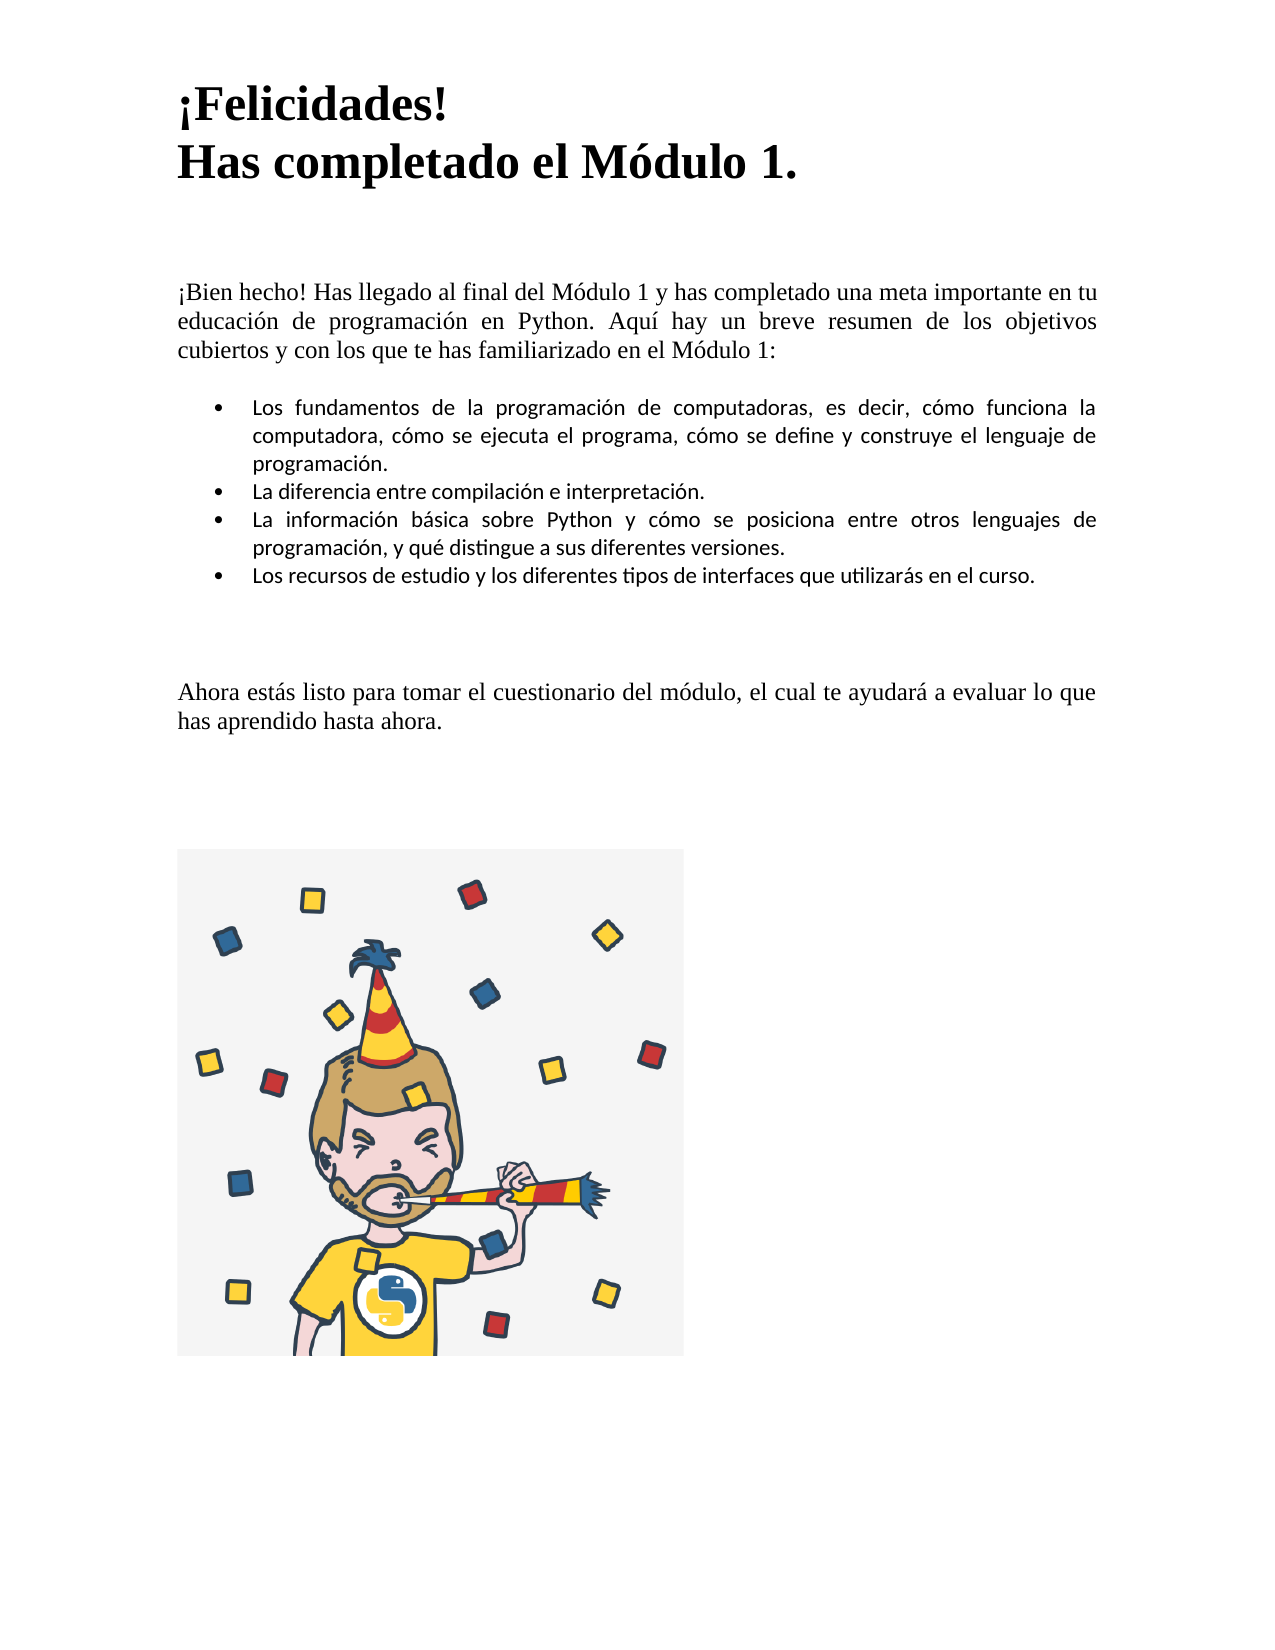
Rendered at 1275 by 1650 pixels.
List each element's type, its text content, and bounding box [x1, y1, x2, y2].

list La diferencia entre compilación e interpretación. [215, 477, 1098, 505]
picture [177, 849, 684, 1356]
text Ahora estás listo para tomar el cuestionario del módulo, el cual te ayudará a evaluar lo que has aprendido hasta ahora. [177, 677, 1098, 735]
list Los recursos de estudio y los diferentes tipos de interfaces que utilizarás en el curso. [215, 561, 1098, 589]
text ¡Bien hecho! Has llegado al final del Módulo 1 y has completado una meta importante en tu educación de programación en Python. Aquí hay un breve resumen de los objetivos cubiertos y con los que te has familiarizado en el Módulo 1: [177, 277, 1098, 364]
subtitle ¡Felicidades! Has completado el Módulo 1. [177, 74, 1098, 189]
list Los fundamentos de la programación de computadoras, es decir, cómo funciona la computadora, cómo se ejecuta el programa, cómo se define y construye el lenguaje de programación. [215, 393, 1098, 477]
list La información básica sobre Python y cómo se posiciona entre otros lenguajes de programación, y qué distingue a sus diferentes versiones. [215, 505, 1098, 561]
